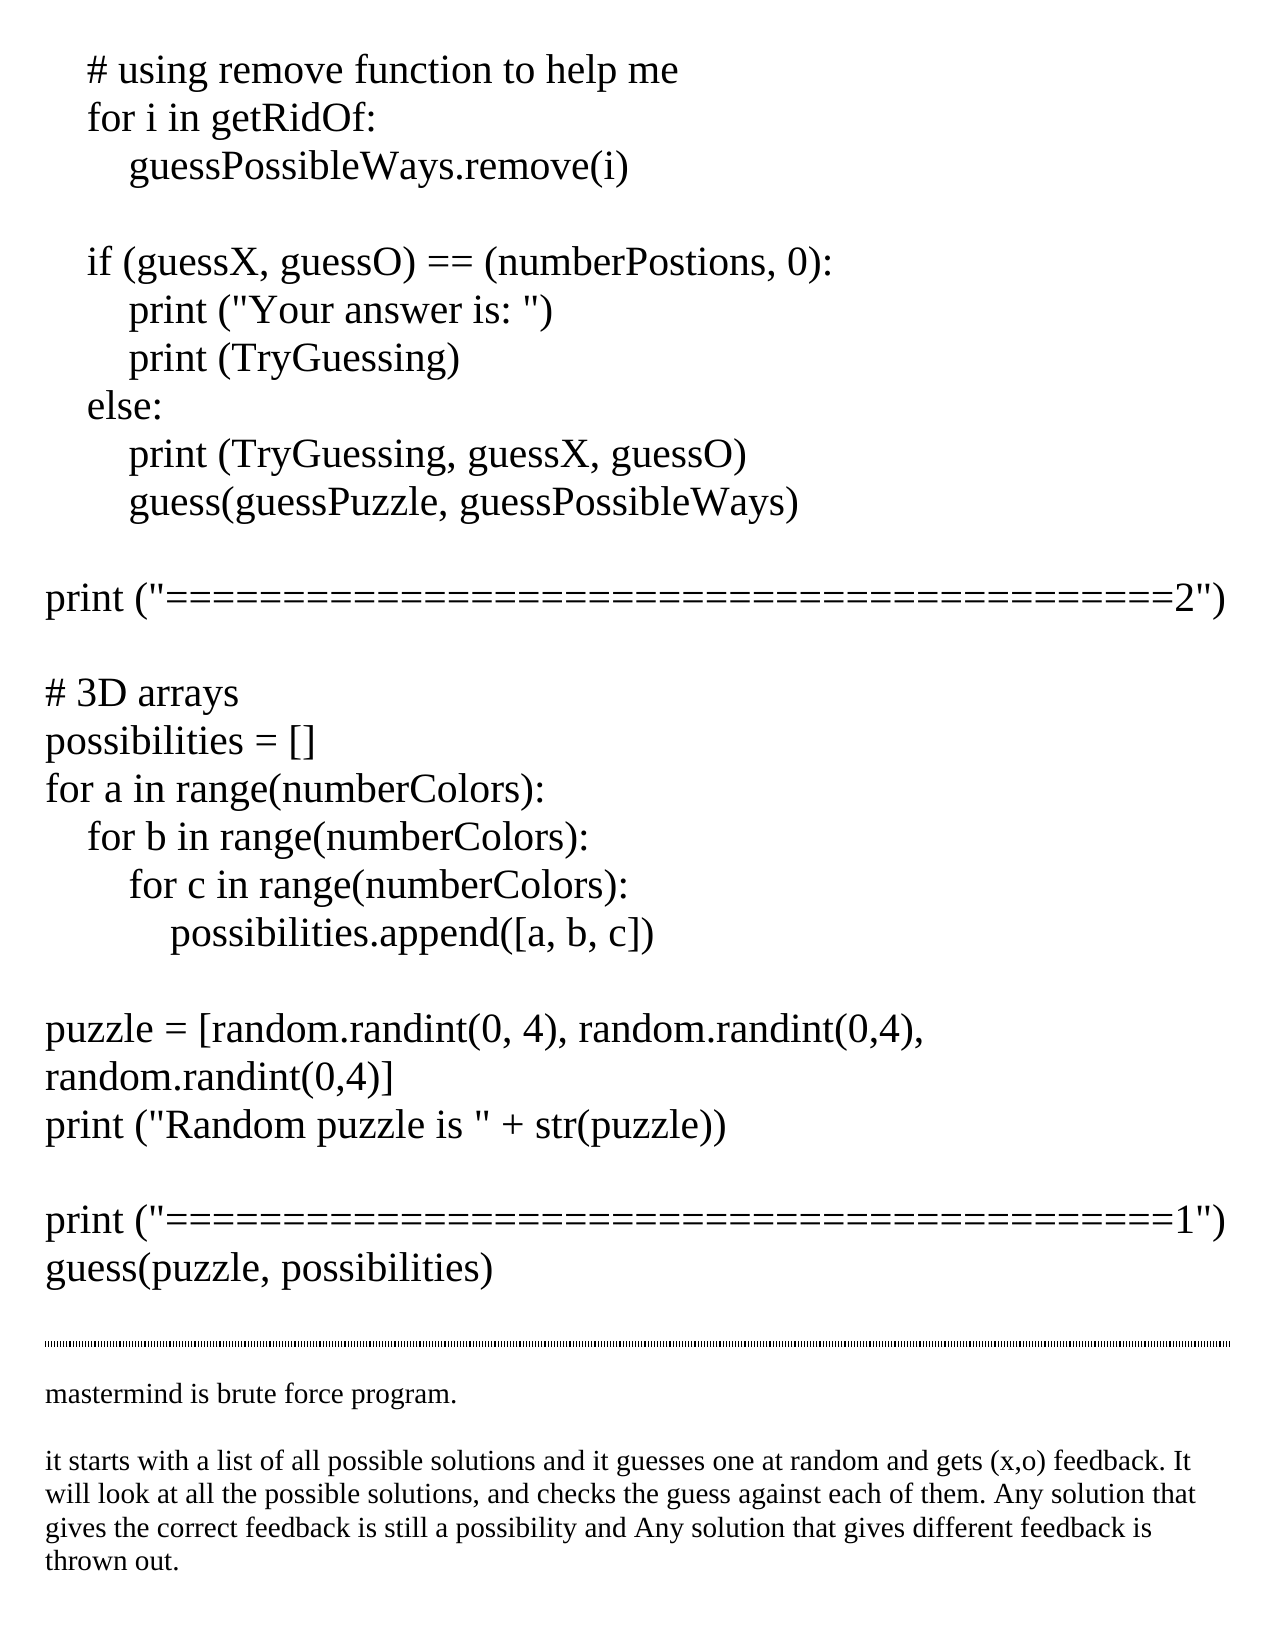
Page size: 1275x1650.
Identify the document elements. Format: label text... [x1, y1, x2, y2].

text it starts with a list of all possible solutions and it guesses one at random and gets (x,o) feedback. It will look at all the possible solutions, and checks the guess against each of them. Any solution that gives the correct feedback is still a possibility and Any solution that gives different feedback is thrown out. [45, 1443, 1230, 1577]
text for a in range(numberColors): [45, 764, 1230, 812]
text print ("===========================================2") [45, 572, 1230, 620]
text print (TryGuessing, guessX, guessO) [45, 428, 1230, 476]
text # 3D arrays [45, 668, 1230, 716]
text mastermind is brute force program. [45, 1376, 1230, 1409]
text else: [45, 380, 1230, 428]
text print ("Your answer is: ") [45, 284, 1230, 332]
text # using remove function to help me [45, 45, 1230, 93]
text possibilities = [] [45, 716, 1230, 764]
text guess(guessPuzzle, guessPossibleWays) [45, 476, 1230, 524]
text possibilities.append([a, b, c]) [45, 907, 1230, 955]
text if (guessX, guessO) == (numberPostions, 0): [45, 237, 1230, 284]
text puzzle = [random.randint(0, 4), random.randint(0,4), random.randint(0,4)] [45, 1003, 1230, 1099]
text guess(puzzle, possibilities) [45, 1243, 1230, 1291]
text print ("===========================================1") [45, 1195, 1230, 1243]
text guessPossibleWays.remove(i) [45, 141, 1230, 189]
text for c in range(numberColors): [45, 859, 1230, 907]
text for b in range(numberColors): [45, 812, 1230, 859]
text print (TryGuessing) [45, 332, 1230, 380]
text print ("Random puzzle is " + str(puzzle)) [45, 1099, 1230, 1147]
text for i in getRidOf: [45, 93, 1230, 141]
